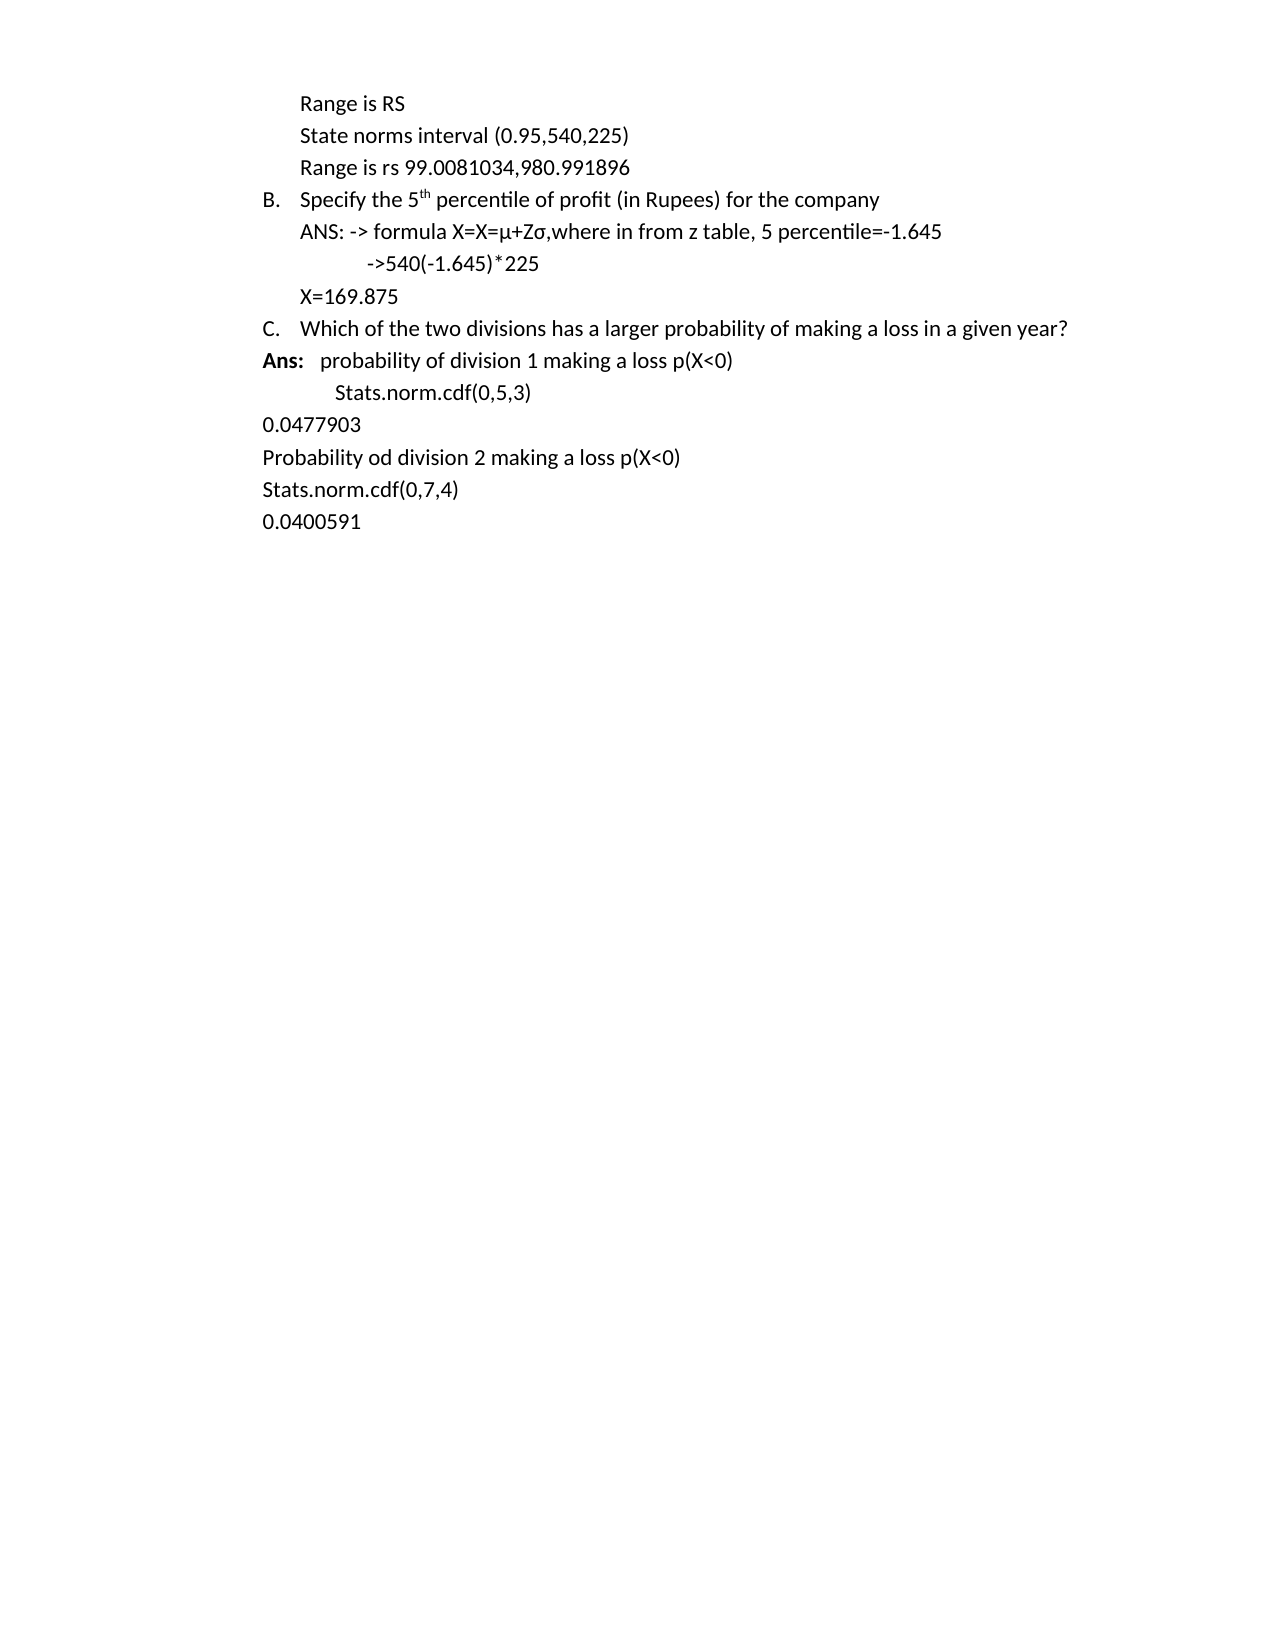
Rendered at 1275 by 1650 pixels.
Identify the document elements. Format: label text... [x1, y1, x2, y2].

text Ans: probability of division 1 making a loss p(X<0) [262, 346, 1087, 374]
list Specify the 5th percentile of profit (in Rupees) for the company [262, 185, 1087, 213]
text ANS: -> formula X=X=µ+Zσ,where in from z table, 5 percentile=-1.645 [300, 217, 1087, 245]
text X=169.875 [300, 282, 1087, 310]
text 0.0400591 [262, 507, 1087, 535]
text Probability od division 2 making a loss p(X<0) [262, 443, 1087, 471]
text Stats.norm.cdf(0,7,4) [262, 475, 1087, 503]
list Which of the two divisions has a larger probability of making a loss in a given year? [262, 314, 1087, 342]
text Range is RS [300, 89, 1087, 117]
text Range is rs 99.0081034,980.991896 [300, 153, 1087, 181]
text Stats.norm.cdf(0,5,3) [262, 378, 1087, 406]
text State norms interval (0.95,540,225) [300, 121, 1087, 149]
text 0.0477903 [262, 411, 1087, 438]
text ->540(-1.645)*225 [300, 249, 1087, 278]
